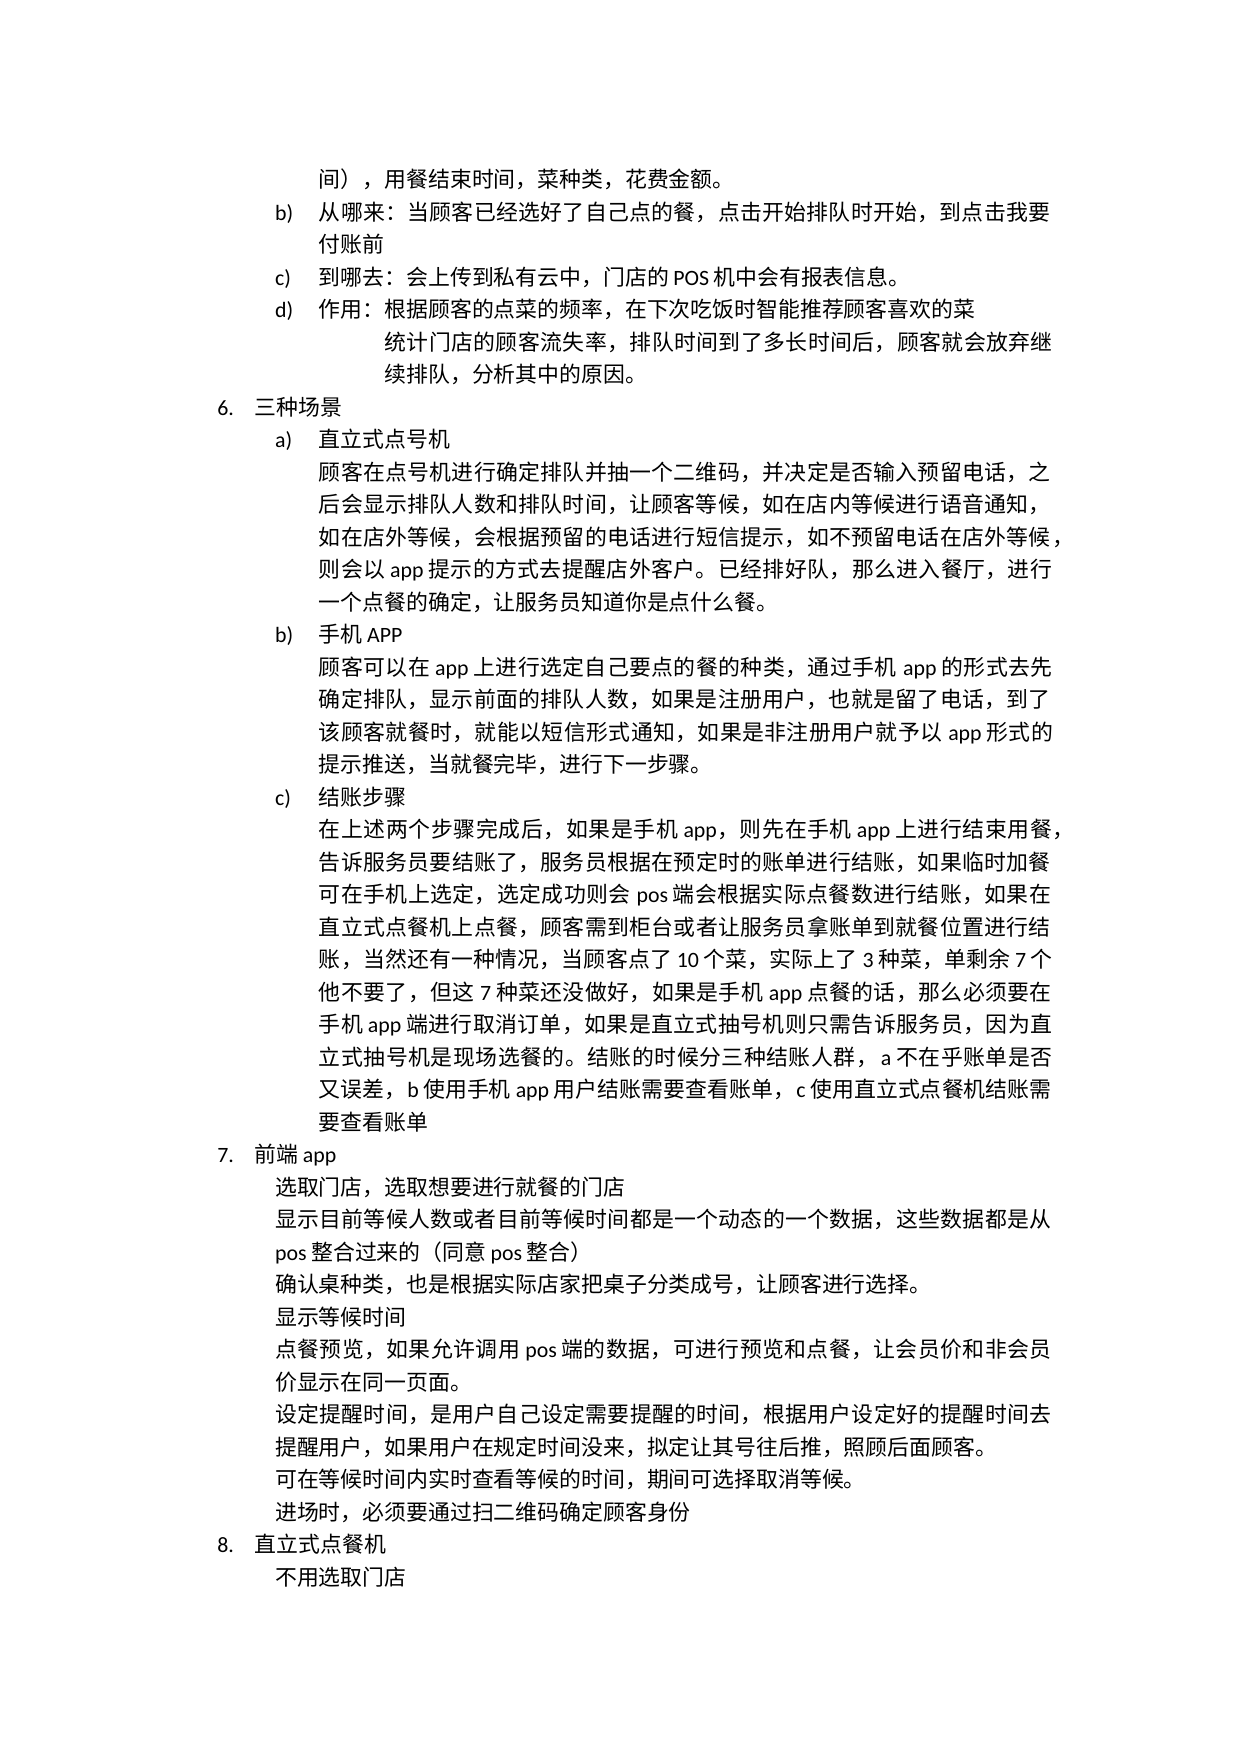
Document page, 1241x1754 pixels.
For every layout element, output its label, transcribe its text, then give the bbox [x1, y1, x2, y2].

list 顾客可以在app上进行选定自己要点的餐的种类，通过手机app的形式去先确定排队，显示前面的排队人数，如果是注册用户，也就是留了电话，到了该顾客就餐时，就能以短信形式通知，如果是非注册用户就予以app形式的提示推送，当就餐完毕，进行下一步骤。 [319, 649, 1053, 779]
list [275, 162, 1053, 194]
list 到哪去：会上传到私有云中，门店的POS机中会有报表信息。 [275, 259, 1053, 292]
list 顾客在点号机进行确定排队并抽一个二维码，并决定是否输入预留电话，之后会显示排队人数和排队时间，让顾客等候，如在店内等候进行语音通知，如在店外等候，会根据预留的电话进行短信提示，如不预留电话在店外等候，则会以app提示的方式去提醒店外客户。已经排好队，那么进入餐厅，进行一个点餐的确定，让服务员知道你是点什么餐。 [319, 454, 1053, 617]
list 设定提醒时间，是用户自己设定需要提醒的时间，根据用户设定好的提醒时间去提醒用户，如果用户在规定时间没来，拟定让其号往后推，照顾后面顾客。 [275, 1397, 1053, 1462]
list 三种场景 [217, 389, 1053, 422]
list 确认桌种类，也是根据实际店家把桌子分类成号，让顾客进行选择。 [275, 1267, 1053, 1299]
list 统计门店的顾客流失率，排队时间到了多长时间后，顾客就会放弃继续排队，分析其中的原因。 [384, 324, 1053, 389]
list 可在等候时间内实时查看等候的时间，期间可选择取消等候。 [275, 1462, 1053, 1494]
list 选取门店，选取想要进行就餐的门店 [275, 1169, 1053, 1202]
list 进场时，必须要通过扫二维码确定顾客身份 [275, 1494, 1053, 1527]
list 显示目前等候人数或者目前等候时间都是一个动态的一个数据，这些数据都是从pos整合过来的（同意pos整合） [275, 1202, 1053, 1267]
list 显示等候时间 [275, 1299, 1053, 1332]
list 从哪来：当顾客已经选好了自己点的餐，点击开始排队时开始，到点击我要付账前 [275, 194, 1053, 259]
list 结账步骤 [275, 779, 1053, 812]
list 作用：根据顾客的点菜的频率，在下次吃饭时智能推荐顾客喜欢的菜 [275, 292, 1053, 324]
list 直立式点餐机 [217, 1527, 1053, 1559]
list 直立式点号机 [275, 422, 1053, 454]
list 不用选取门店 [275, 1559, 1053, 1592]
list 前端app [217, 1137, 1053, 1169]
list 点餐预览，如果允许调用pos端的数据，可进行预览和点餐，让会员价和非会员价显示在同一页面。 [275, 1332, 1053, 1397]
list 手机APP [275, 617, 1053, 649]
list 在上述两个步骤完成后，如果是手机app，则先在手机app上进行结束用餐，告诉服务员要结账了，服务员根据在预定时的账单进行结账，如果临时加餐可在手机上选定，选定成功则会pos端会根据实际点餐数进行结账，如果在直立式点餐机上点餐，顾客需到柜台或者让服务员拿账单到就餐位置进行结账，当然还有一种情况，当顾客点了10个菜，实际上了3种菜，单剩余7个他不要了，但这7种菜还没做好，如果是手机app点餐的话，那么必须要在手机app端进行取消订单，如果是直立式抽号机则只需告诉服务员，因为直立式抽号机是现场选餐的。结账的时候分三种结账人群，a不在乎账单是否又误差，b使用手机app用户结账需要查看账单，c使用直立式点餐机结账需要查看账单 [319, 812, 1053, 1137]
